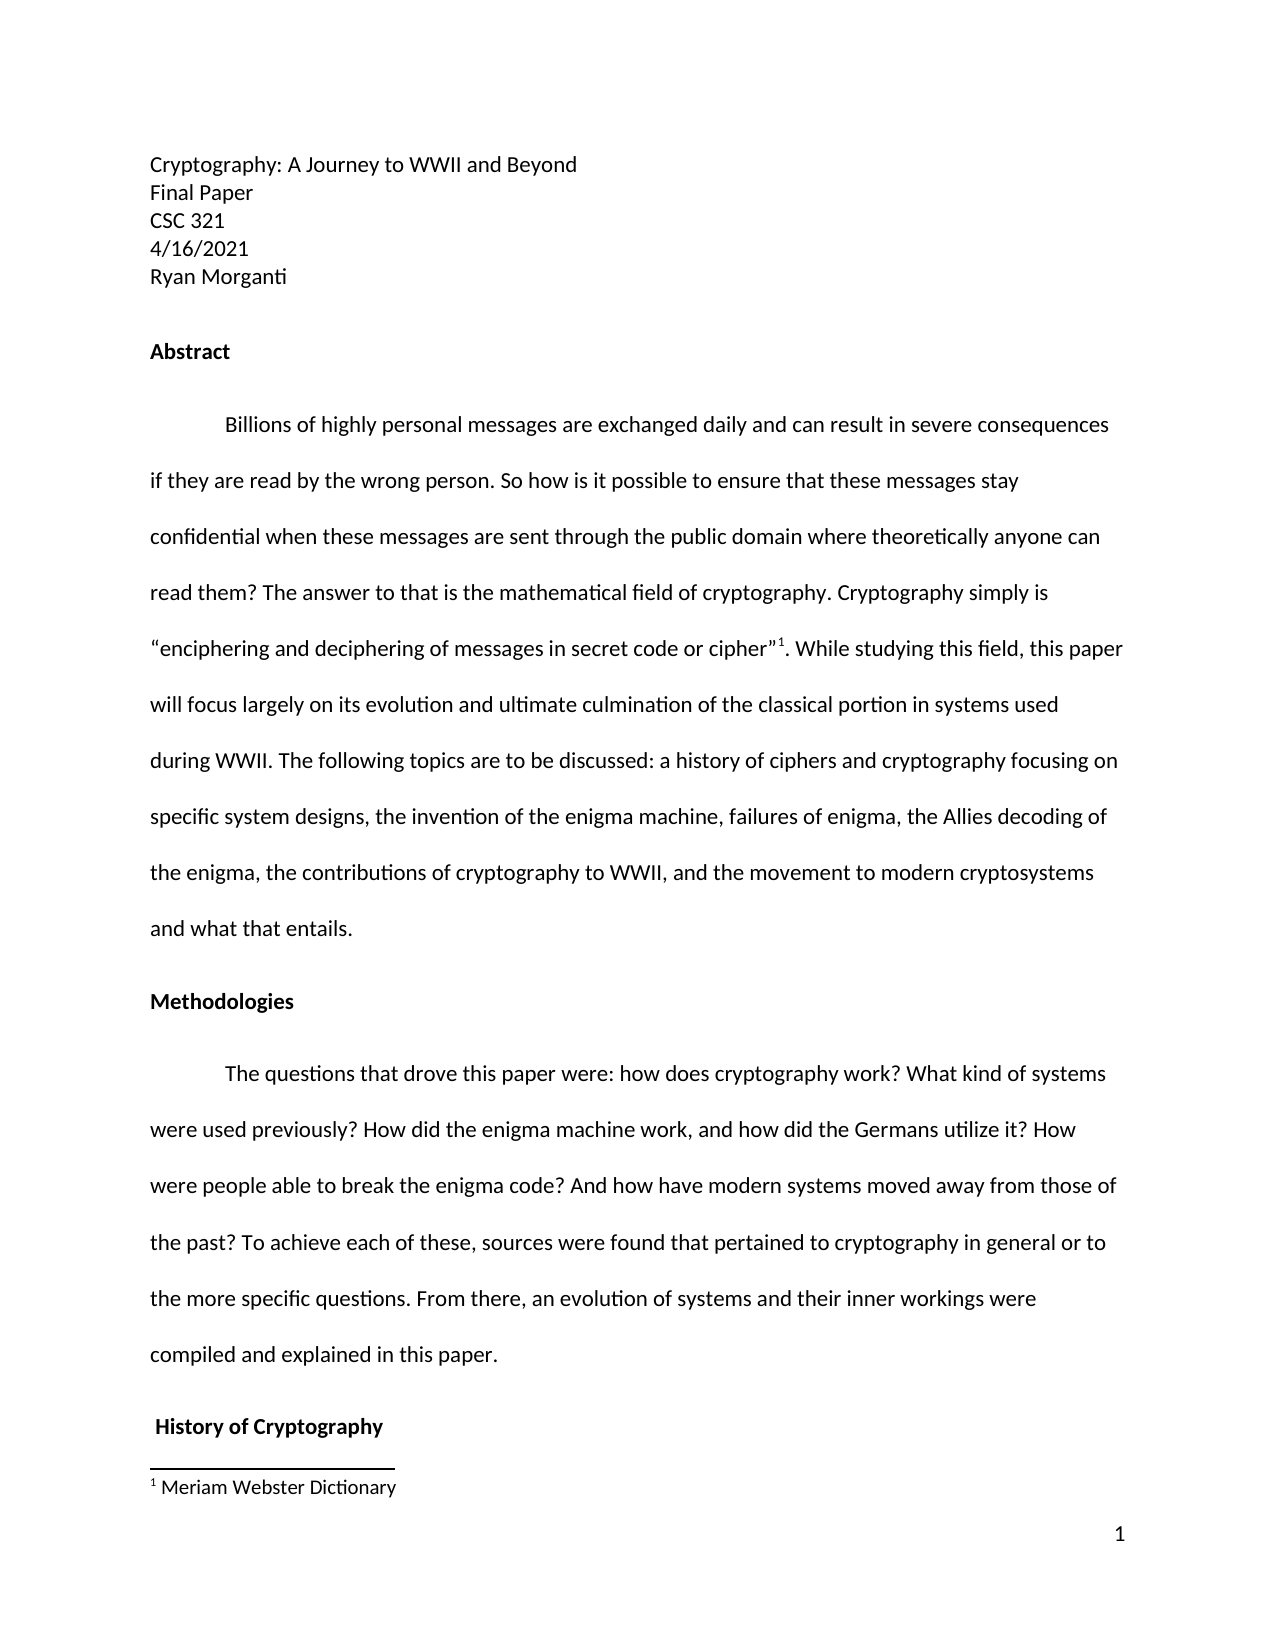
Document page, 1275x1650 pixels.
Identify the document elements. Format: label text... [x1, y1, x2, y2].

text CSC 321 [150, 206, 1125, 234]
text History of Cryptography [150, 1412, 1125, 1440]
text Billions of highly personal messages are exchanged daily and can result in severe consequences if they are read by the wrong person. So how is it possible to ensure that these messages stay confidential when these messages are sent through the public domain where theoretically anyone can read them? The answer to that is the mathematical field of cryptography. Cryptography simply is “enciphering and deciphering of messages in secret code or cipher”. While studying this field, this paper will focus largely on its evolution and ultimate culmination of the classical portion in systems used during WWII. The following topics are to be discussed: a history of ciphers and cryptography focusing on specific system designs, the invention of the enigma machine, failures of enigma, the Allies decoding of the enigma, the contributions of cryptography to WWII, and the movement to modern cryptosystems and what that entails. [150, 410, 1125, 942]
text Methodologies [150, 987, 1125, 1015]
text Abstract [150, 337, 1125, 365]
text Ryan Morganti [150, 262, 1125, 290]
text 4/16/2021 [150, 234, 1125, 262]
text Cryptography: A Journey to WWII and Beyond [150, 150, 1125, 178]
text Final Paper [150, 178, 1125, 206]
text The questions that drove this paper were: how does cryptography work? What kind of systems were used previously? How did the enigma machine work, and how did the Germans utilize it? How were people able to break the enigma code? And how have modern systems moved away from those of the past? To achieve each of these, sources were found that pertained to cryptography in general or to the more specific questions. From there, an evolution of systems and their inner workings were compiled and explained in this paper. [150, 1059, 1125, 1368]
